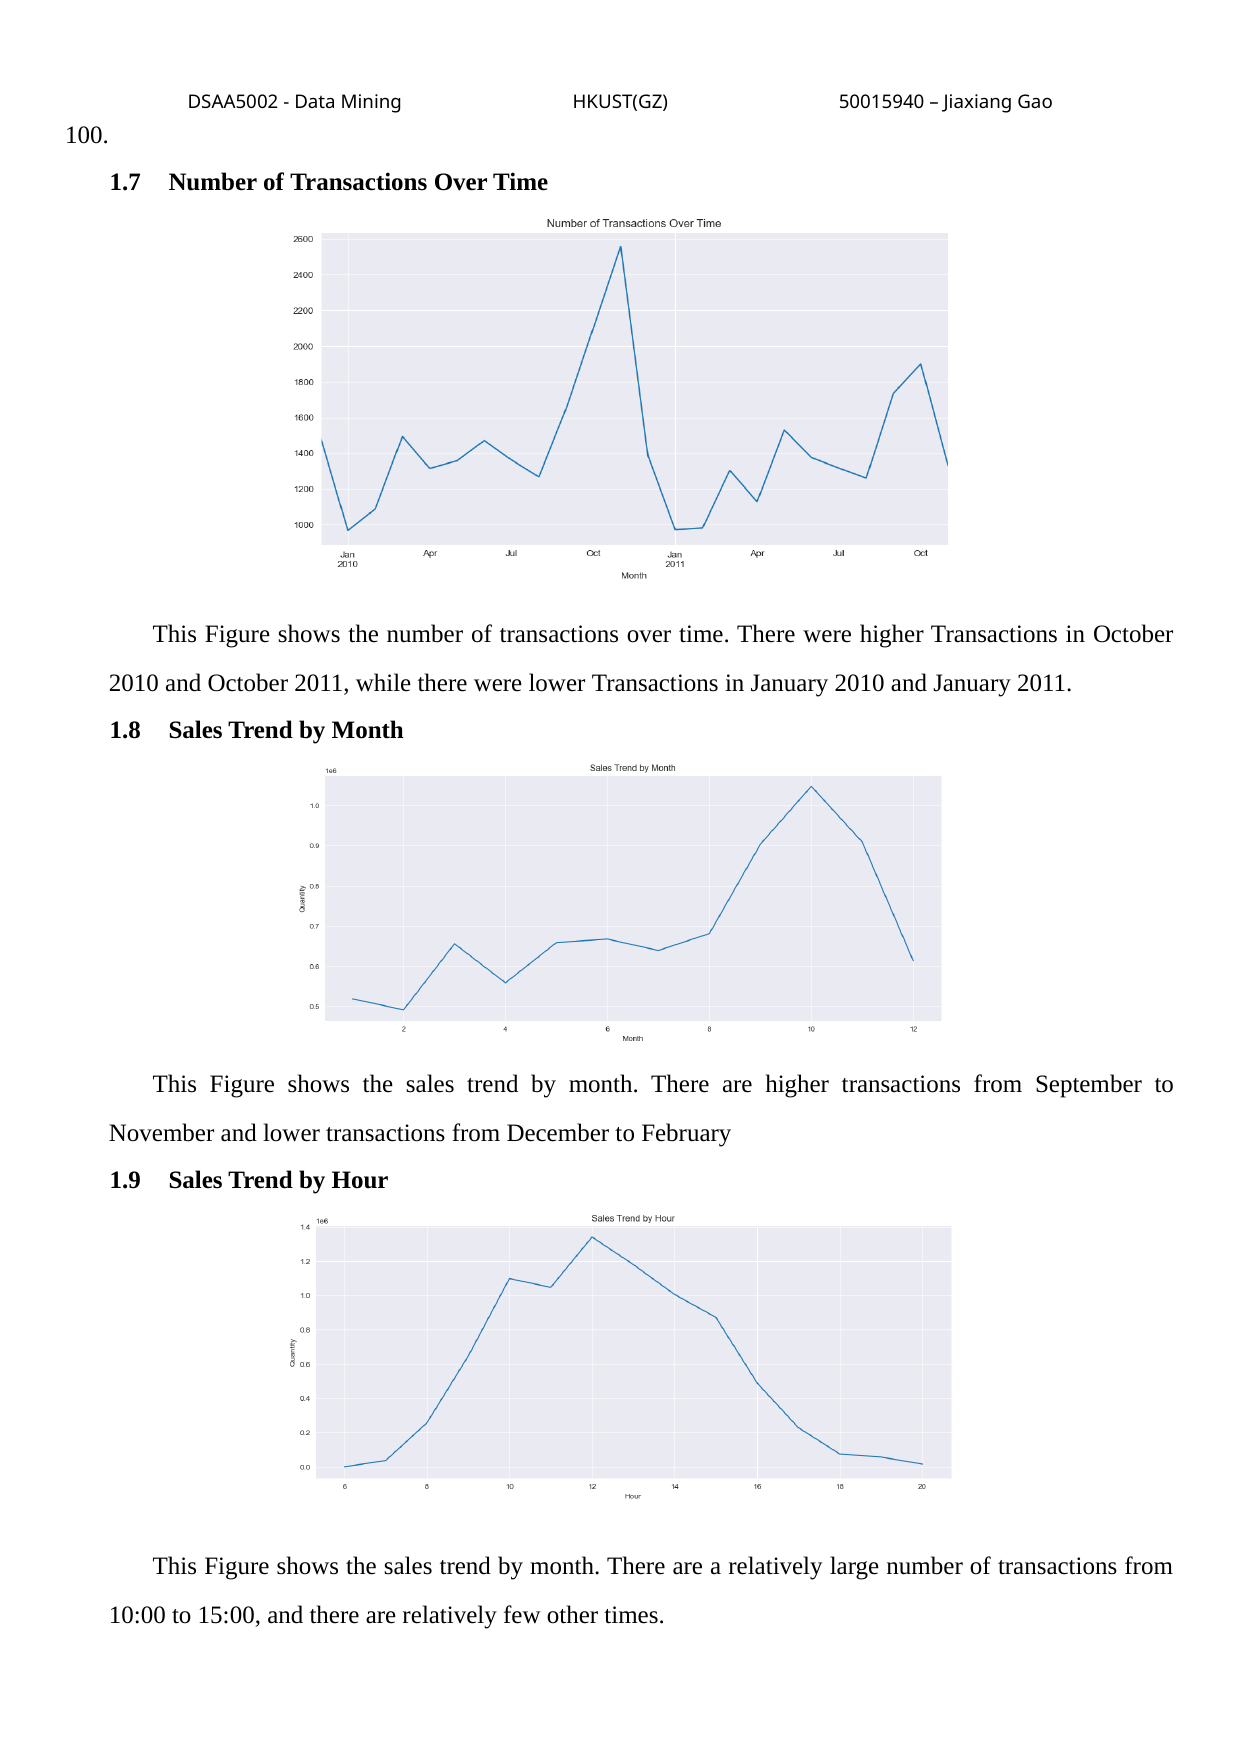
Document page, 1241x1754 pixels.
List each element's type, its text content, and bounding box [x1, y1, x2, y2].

text This Figure shows the number of transactions over time. There were higher Transactions in October 2010 and October 2011, while there were lower Transactions in January 2010 and January 2011. [109, 617, 1175, 698]
picture [286, 212, 954, 587]
list Sales Trend by Hour [109, 1163, 1175, 1195]
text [65, 119, 1175, 151]
text This Figure shows the sales trend by month. There are higher transactions from September to November and lower transactions from December to February [109, 1067, 1175, 1148]
picture [285, 1209, 956, 1505]
text This Figure shows the sales trend by month. There are a relatively large number of transactions from 10:00 to 15:00, and there are relatively few other times. [109, 1549, 1175, 1631]
picture [294, 759, 946, 1047]
list Number of Transactions Over Time [109, 166, 1175, 198]
list Sales Trend by Month [109, 713, 1175, 745]
